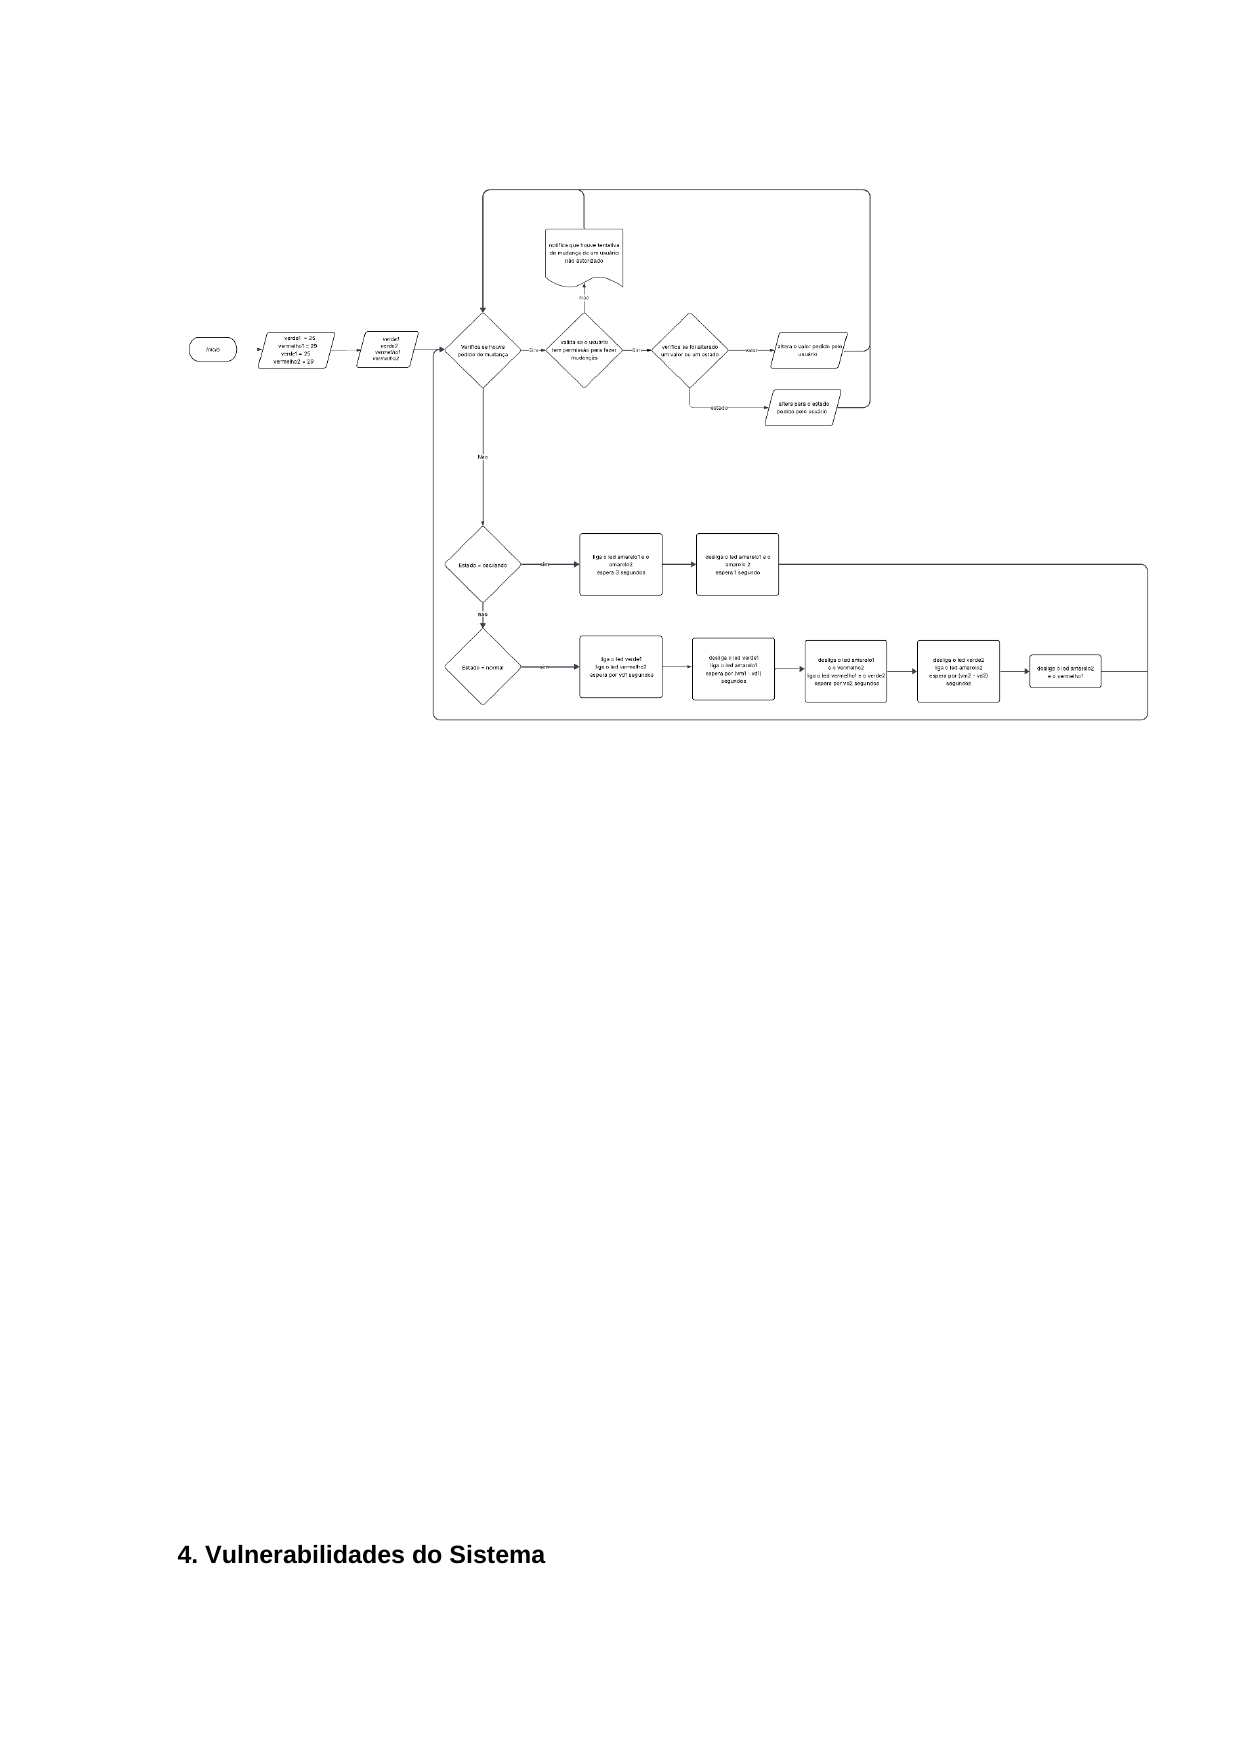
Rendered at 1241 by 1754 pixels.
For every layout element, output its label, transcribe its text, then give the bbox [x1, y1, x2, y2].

picture [177, 177, 1160, 732]
text 4. Vulnerabilidades do Sistema [177, 1540, 1122, 1568]
